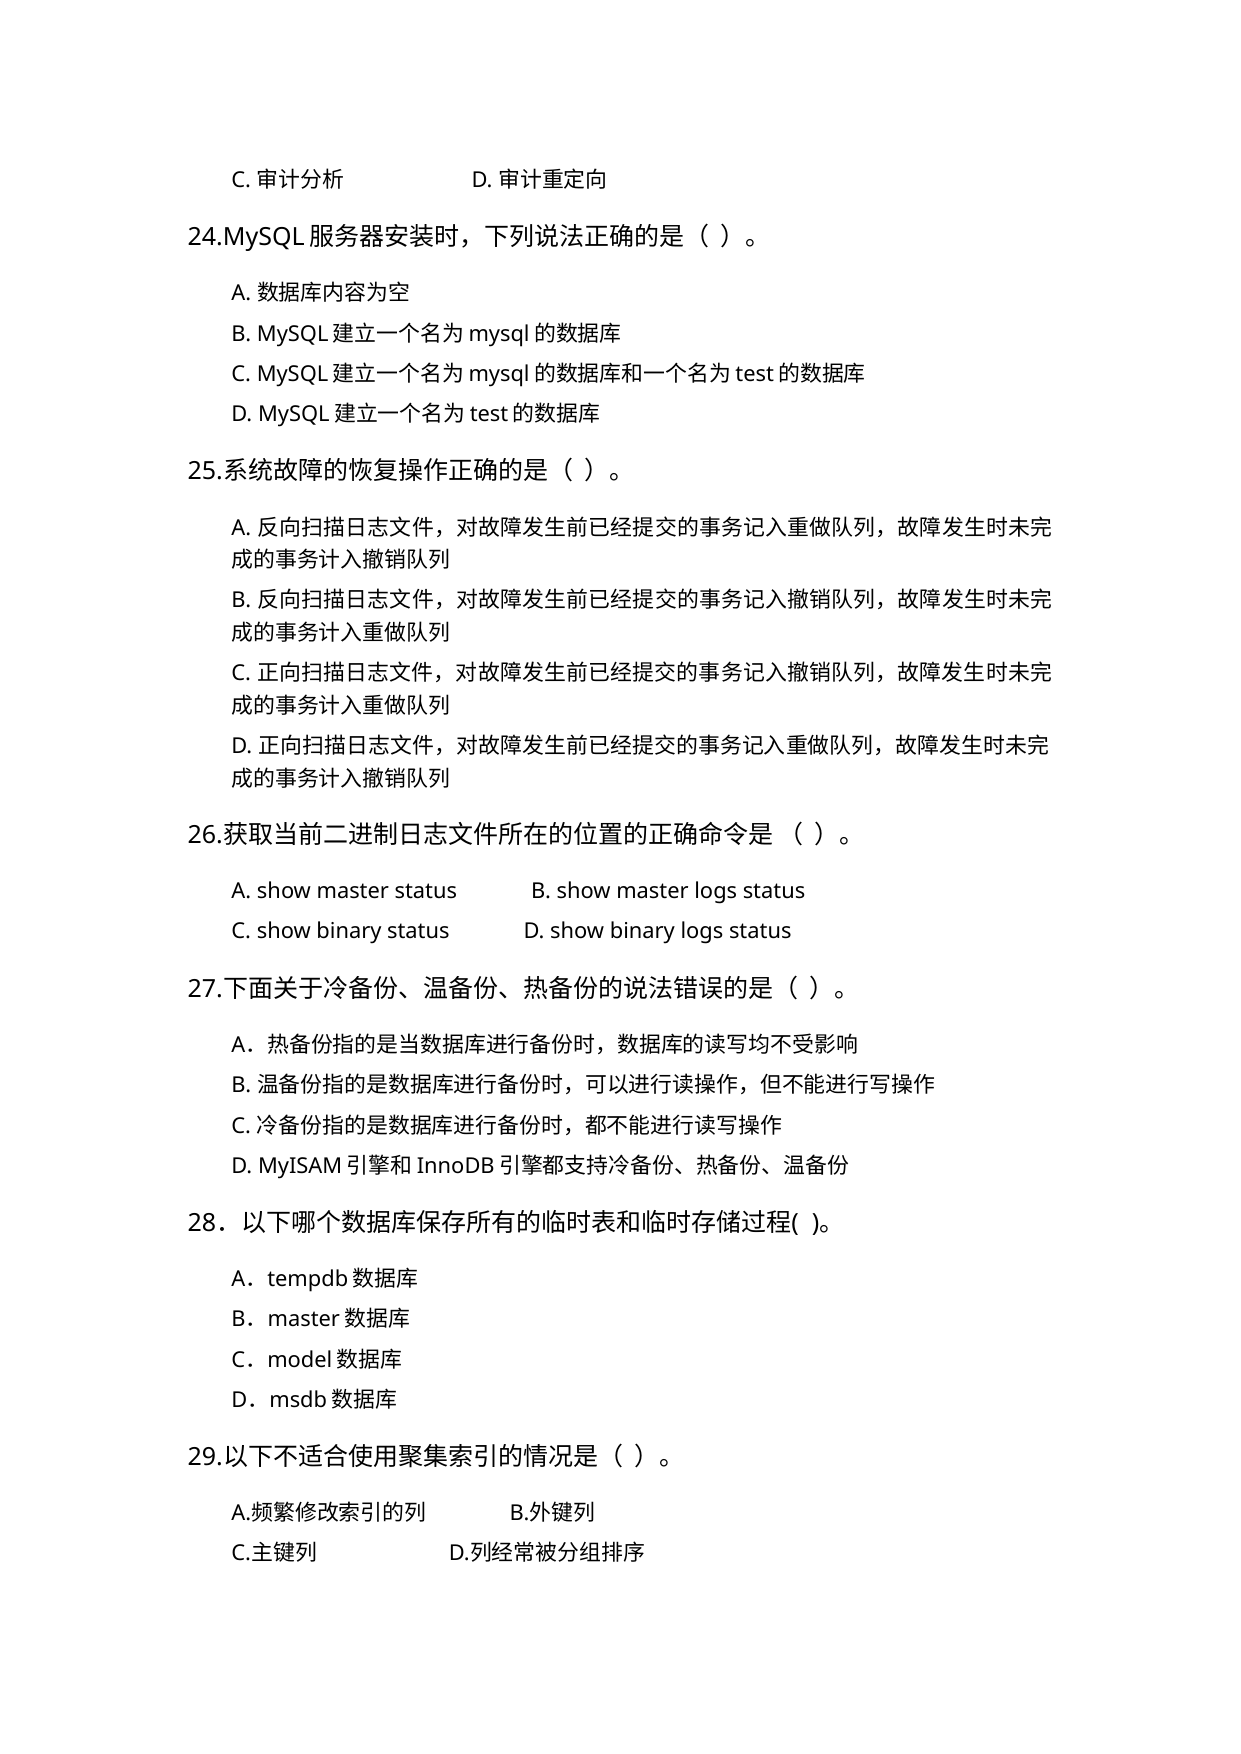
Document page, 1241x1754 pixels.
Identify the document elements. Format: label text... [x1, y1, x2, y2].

text C.主键列 D.列经常被分组排序 [231, 1535, 1053, 1568]
text A. show master status B. show master logs status [231, 873, 1053, 906]
text D. 正向扫描日志文件，对故障发生前已经提交的事务记入重做队列，故障发生时未完成的事务计入撤销队列 [231, 728, 1053, 793]
text A.频繁修改索引的列 B.外键列 [231, 1495, 1053, 1527]
text C. 正向扫描日志文件，对故障发生前已经提交的事务记入撤销队列，故障发生时未完成的事务计入重做队列 [231, 655, 1053, 720]
text 27.下面关于冷备份、温备份、热备份的说法错误的是（ ）。 [187, 954, 1053, 1019]
text A. 数据库内容为空 [231, 275, 1053, 308]
text C. show binary status D. show binary logs status [231, 913, 1053, 946]
text 26.获取当前二进制日志文件所在的位置的正确命令是 （ ）。 [187, 800, 1053, 865]
text 28．以下哪个数据库保存所有的临时表和临时存储过程( )。 [187, 1188, 1053, 1253]
text C．model数据库 [231, 1341, 1053, 1374]
text D. MyISAM引擎和InnoDB引擎都支持冷备份、热备份、温备份 [231, 1148, 1053, 1180]
text C. 冷备份指的是数据库进行备份时，都不能进行读写操作 [231, 1107, 1053, 1140]
text C. 审计分析 D. 审计重定向 [231, 162, 1053, 194]
text 29.以下不适合使用聚集索引的情况是（ ）。 [187, 1422, 1053, 1487]
text A．tempdb数据库 [231, 1261, 1053, 1293]
text 24.MySQL服务器安装时，下列说法正确的是（ ）。 [187, 202, 1053, 267]
text B. 反向扫描日志文件，对故障发生前已经提交的事务记入撤销队列，故障发生时未完成的事务计入重做队列 [231, 582, 1053, 647]
text D．msdb数据库 [231, 1382, 1053, 1414]
text B. MySQL建立一个名为mysql的数据库 [231, 315, 1053, 348]
text D. MySQL建立一个名为test的数据库 [231, 396, 1053, 428]
text B．master数据库 [231, 1301, 1053, 1333]
text 25.系统故障的恢复操作正确的是（ ）。 [187, 436, 1053, 501]
text A．热备份指的是当数据库进行备份时，数据库的读写均不受影响 [231, 1027, 1053, 1059]
text C. MySQL建立一个名为mysql的数据库和一个名为test的数据库 [231, 356, 1053, 388]
text B. 温备份指的是数据库进行备份时，可以进行读操作，但不能进行写操作 [231, 1067, 1053, 1099]
text A. 反向扫描日志文件，对故障发生前已经提交的事务记入重做队列，故障发生时未完成的事务计入撤销队列 [231, 509, 1053, 574]
